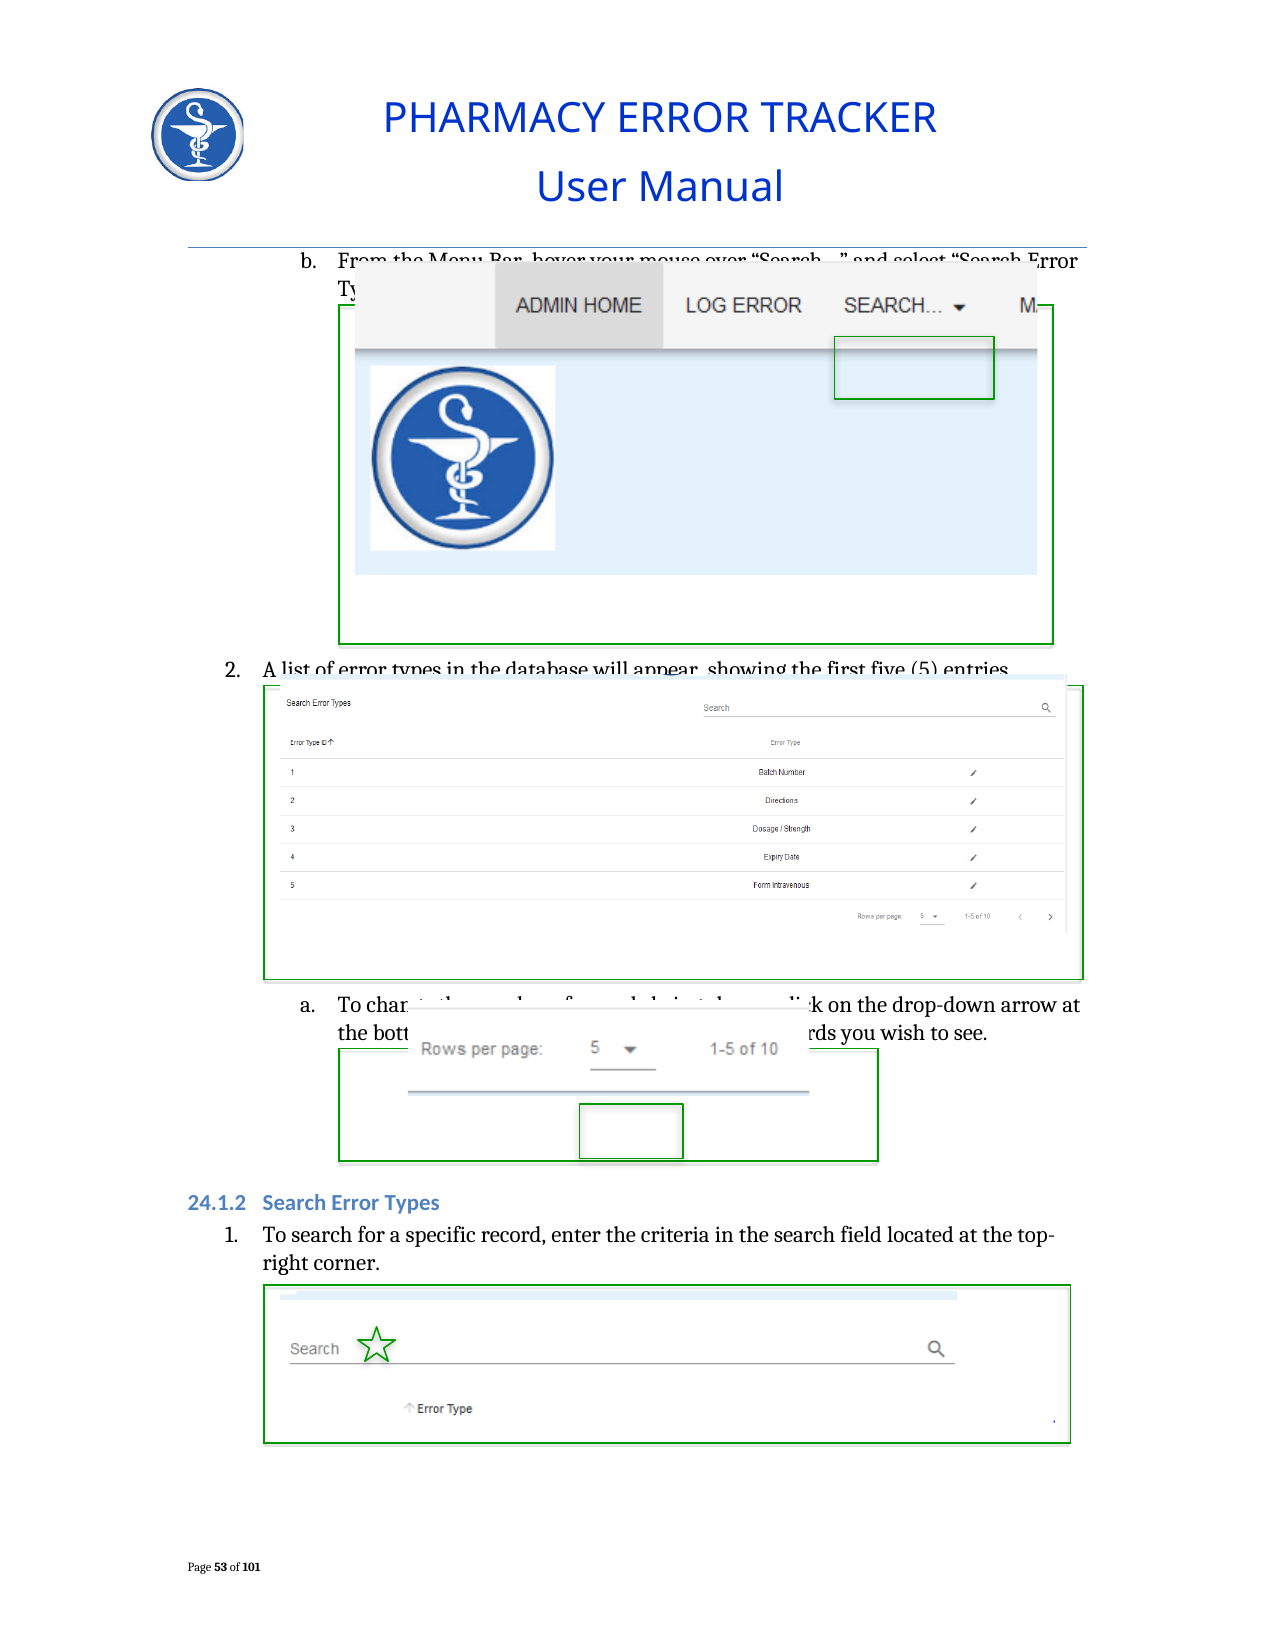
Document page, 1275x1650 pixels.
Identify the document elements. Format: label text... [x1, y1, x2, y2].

picture [354, 261, 1038, 575]
picture [150, 87, 244, 181]
picture [279, 674, 1068, 933]
picture [279, 1291, 1055, 1423]
subtitle Search Error Types [187, 1188, 1087, 1216]
list To search for a specific record, enter the criteria in the search field located at the top-right corner. [225, 1222, 1087, 1276]
picture [407, 1000, 810, 1096]
